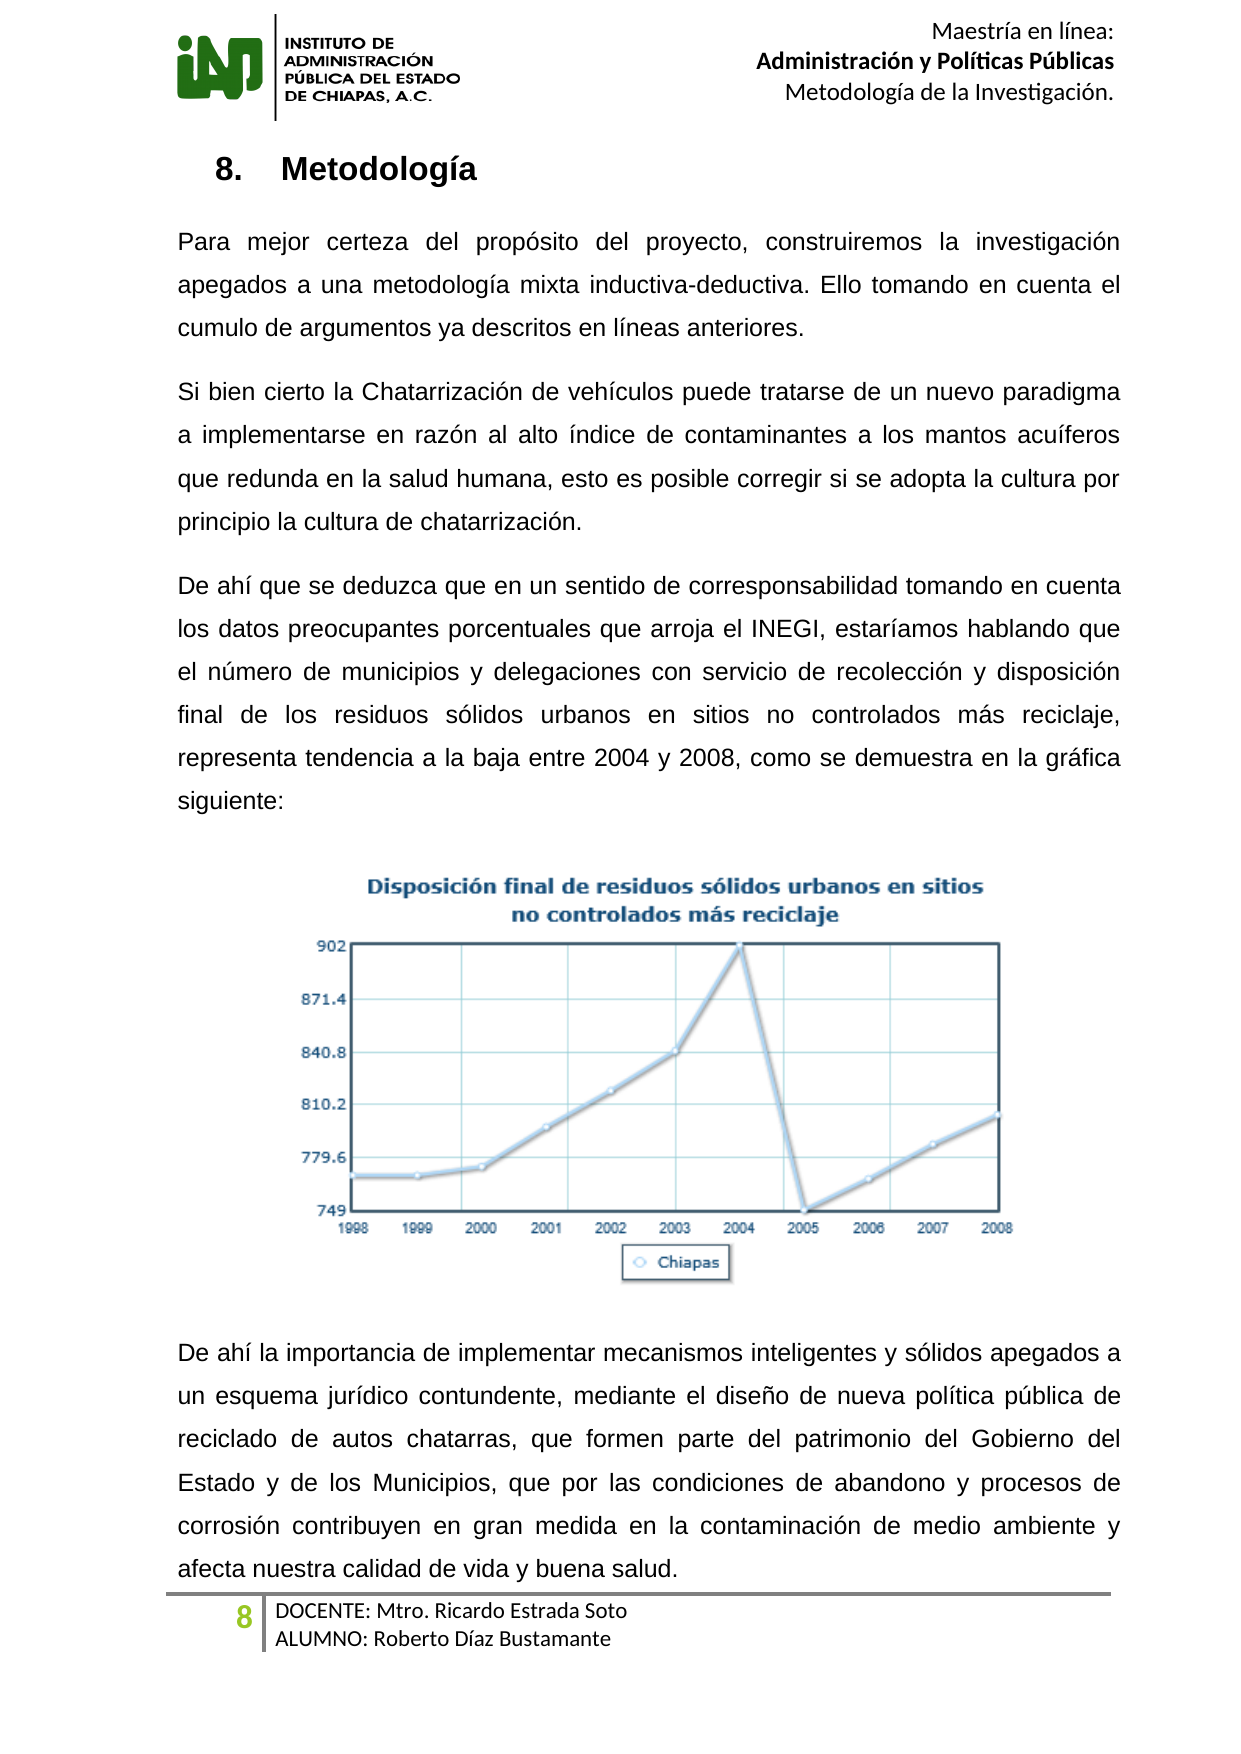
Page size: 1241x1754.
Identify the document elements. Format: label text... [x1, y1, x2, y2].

text De ahí la importancia de implementar mecanismos inteligentes y sólidos apegados a un esquema jurídico contundente, mediante el diseño de nueva política pública de reciclado de autos chatarras, que formen parte del patrimonio del Gobierno del Estado y de los Municipios, que por las condiciones de abandono y procesos de corrosión contribuyen en gran medida en la contaminación de medio ambiente y afecta nuestra calidad de vida y buena salud. [177, 1338, 1122, 1583]
picture [278, 850, 1021, 1304]
list Metodología [215, 149, 1122, 187]
text Para mejor certeza del propósito del proyecto, construiremos la investigación apegados a una metodología mixta inductiva-deductiva. Ello tomando en cuenta el cumulo de argumentos ya descritos en líneas anteriores. [177, 227, 1122, 342]
picture [177, 14, 460, 121]
text Si bien cierto la Chatarrización de vehículos puede tratarse de un nuevo paradigma a implementarse en razón al alto índice de contaminantes a los mantos acuíferos que redunda en la salud humana, esto es posible corregir si se adopta la cultura por principio la cultura de chatarrización. [177, 377, 1122, 536]
text De ahí que se deduzca que en un sentido de corresponsabilidad tomando en cuenta los datos preocupantes porcentuales que arroja el INEGI, estaríamos hablando que el número de municipios y delegaciones con servicio de recolección y disposición final de los residuos sólidos urbanos en sitios no controlados más reciclaje, representa tendencia a la baja entre 2004 y 2008, como se demuestra en la gráfica siguiente: [177, 571, 1122, 815]
